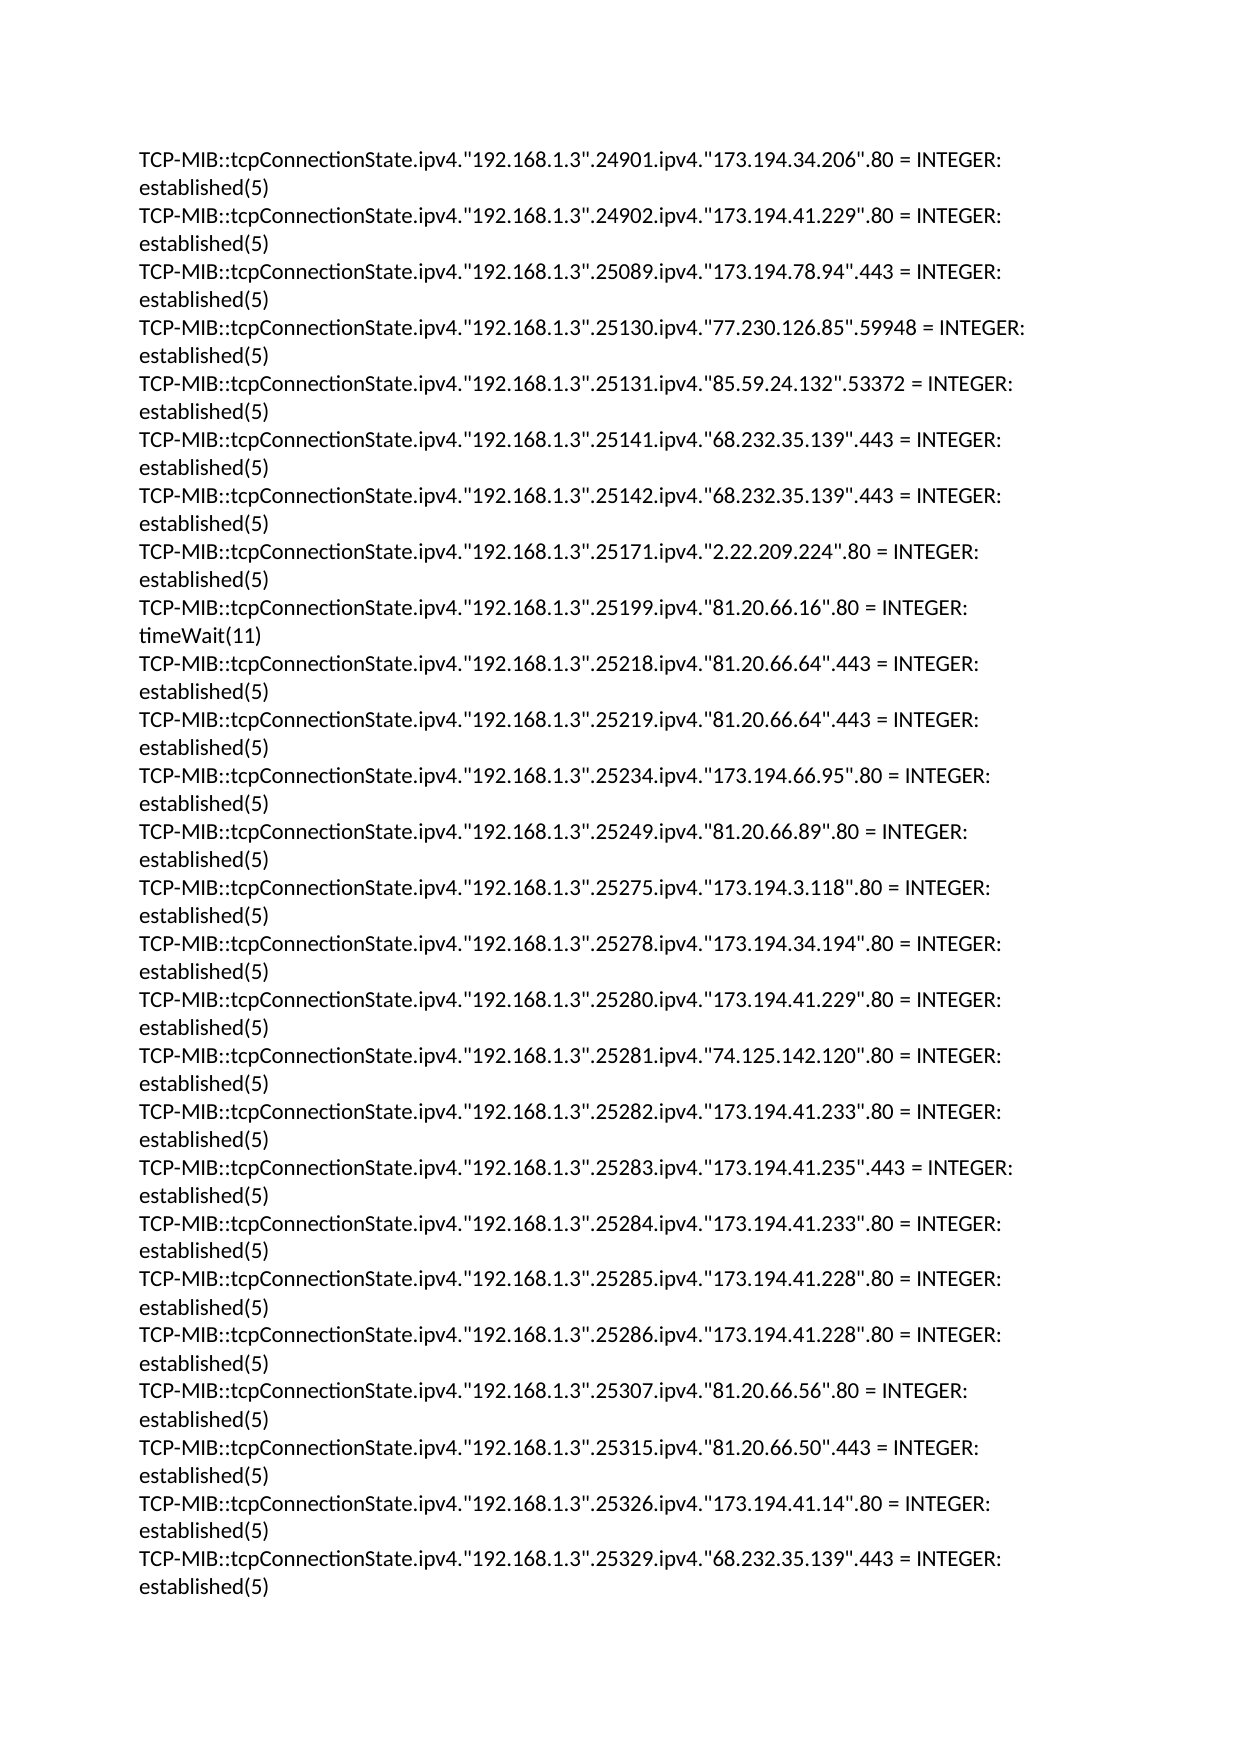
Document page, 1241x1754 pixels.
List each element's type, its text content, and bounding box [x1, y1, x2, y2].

text established(5) [139, 1013, 1065, 1041]
text TCP-MIB::tcpConnectionState.ipv4."192.168.1.3".25281.ipv4."74.125.142.120".80 = INTEGER: [139, 1041, 1065, 1069]
text TCP-MIB::tcpConnectionState.ipv4."192.168.1.3".25141.ipv4."68.232.35.139".443 = INTEGER: [139, 425, 1065, 453]
text established(5) [139, 957, 1065, 985]
text TCP-MIB::tcpConnectionState.ipv4."192.168.1.3".25275.ipv4."173.194.3.118".80 = INTEGER: [139, 873, 1065, 901]
text TCP-MIB::tcpConnectionState.ipv4."192.168.1.3".25326.ipv4."173.194.41.14".80 = INTEGER: [139, 1489, 1065, 1517]
text established(5) [139, 733, 1065, 761]
text established(5) [139, 509, 1065, 537]
text TCP-MIB::tcpConnectionState.ipv4."192.168.1.3".25283.ipv4."173.194.41.235".443 = INTEGER: [139, 1153, 1065, 1181]
text TCP-MIB::tcpConnectionState.ipv4."192.168.1.3".25280.ipv4."173.194.41.229".80 = INTEGER: [139, 985, 1065, 1013]
text established(5) [139, 1125, 1065, 1153]
text established(5) [139, 1517, 1065, 1544]
text established(5) [139, 1349, 1065, 1377]
text TCP-MIB::tcpConnectionState.ipv4."192.168.1.3".25285.ipv4."173.194.41.228".80 = INTEGER: [139, 1264, 1065, 1292]
text TCP-MIB::tcpConnectionState.ipv4."192.168.1.3".25249.ipv4."81.20.66.89".80 = INTEGER: [139, 817, 1065, 845]
text TCP-MIB::tcpConnectionState.ipv4."192.168.1.3".25089.ipv4."173.194.78.94".443 = INTEGER: [139, 257, 1065, 285]
text established(5) [139, 173, 1065, 201]
text TCP-MIB::tcpConnectionState.ipv4."192.168.1.3".25284.ipv4."173.194.41.233".80 = INTEGER: [139, 1209, 1065, 1237]
text established(5) [139, 1237, 1065, 1264]
text established(5) [139, 565, 1065, 593]
text established(5) [139, 677, 1065, 705]
text established(5) [139, 901, 1065, 929]
text established(5) [139, 1181, 1065, 1209]
text TCP-MIB::tcpConnectionState.ipv4."192.168.1.3".25142.ipv4."68.232.35.139".443 = INTEGER: [139, 481, 1065, 509]
text established(5) [139, 341, 1065, 369]
text established(5) [139, 229, 1065, 257]
text TCP-MIB::tcpConnectionState.ipv4."192.168.1.3".24901.ipv4."173.194.34.206".80 = INTEGER: [139, 145, 1065, 173]
text timeWait(11) [139, 621, 1065, 649]
text TCP-MIB::tcpConnectionState.ipv4."192.168.1.3".25329.ipv4."68.232.35.139".443 = INTEGER: [139, 1544, 1065, 1572]
text TCP-MIB::tcpConnectionState.ipv4."192.168.1.3".25278.ipv4."173.194.34.194".80 = INTEGER: [139, 929, 1065, 957]
text established(5) [139, 1293, 1065, 1321]
text TCP-MIB::tcpConnectionState.ipv4."192.168.1.3".25307.ipv4."81.20.66.56".80 = INTEGER: [139, 1377, 1065, 1405]
text established(5) [139, 1461, 1065, 1489]
text established(5) [139, 397, 1065, 425]
text TCP-MIB::tcpConnectionState.ipv4."192.168.1.3".25219.ipv4."81.20.66.64".443 = INTEGER: [139, 705, 1065, 733]
text TCP-MIB::tcpConnectionState.ipv4."192.168.1.3".25315.ipv4."81.20.66.50".443 = INTEGER: [139, 1433, 1065, 1461]
text established(5) [139, 285, 1065, 313]
text established(5) [139, 1572, 1065, 1600]
text TCP-MIB::tcpConnectionState.ipv4."192.168.1.3".25131.ipv4."85.59.24.132".53372 = INTEGER: [139, 369, 1065, 397]
text TCP-MIB::tcpConnectionState.ipv4."192.168.1.3".25199.ipv4."81.20.66.16".80 = INTEGER: [139, 593, 1065, 621]
text TCP-MIB::tcpConnectionState.ipv4."192.168.1.3".25171.ipv4."2.22.209.224".80 = INTEGER: [139, 537, 1065, 565]
text established(5) [139, 1069, 1065, 1097]
text established(5) [139, 845, 1065, 873]
text established(5) [139, 453, 1065, 481]
text TCP-MIB::tcpConnectionState.ipv4."192.168.1.3".25234.ipv4."173.194.66.95".80 = INTEGER: [139, 761, 1065, 789]
text TCP-MIB::tcpConnectionState.ipv4."192.168.1.3".25218.ipv4."81.20.66.64".443 = INTEGER: [139, 649, 1065, 677]
text TCP-MIB::tcpConnectionState.ipv4."192.168.1.3".25286.ipv4."173.194.41.228".80 = INTEGER: [139, 1321, 1065, 1349]
text TCP-MIB::tcpConnectionState.ipv4."192.168.1.3".25282.ipv4."173.194.41.233".80 = INTEGER: [139, 1097, 1065, 1125]
text established(5) [139, 789, 1065, 817]
text established(5) [139, 1405, 1065, 1433]
text TCP-MIB::tcpConnectionState.ipv4."192.168.1.3".25130.ipv4."77.230.126.85".59948 = INTEGER: [139, 313, 1065, 341]
text TCP-MIB::tcpConnectionState.ipv4."192.168.1.3".24902.ipv4."173.194.41.229".80 = INTEGER: [139, 201, 1065, 229]
